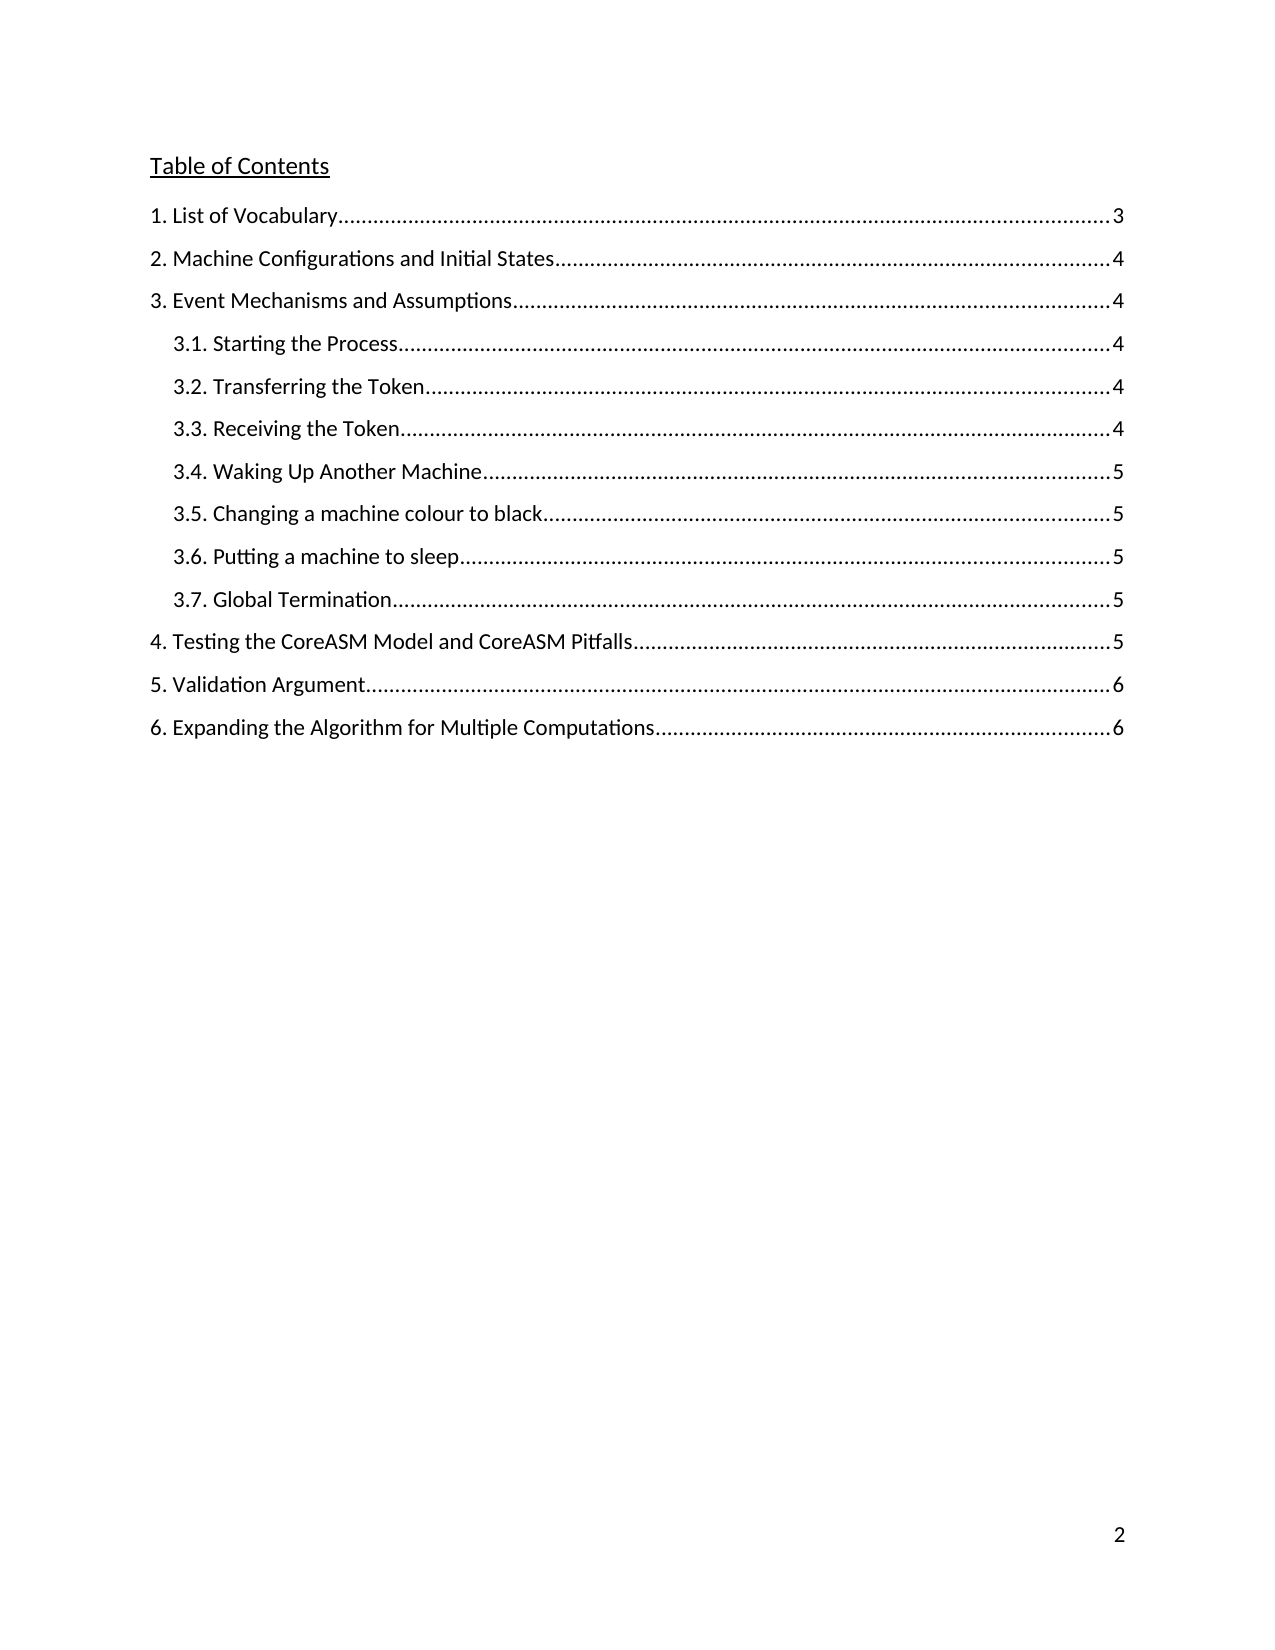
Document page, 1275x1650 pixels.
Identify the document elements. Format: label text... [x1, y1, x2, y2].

text 1. List of Vocabulary 3 [150, 201, 1125, 229]
text 3.4. Waking Up Another Machine 5 [173, 457, 1125, 485]
text 3.3. Receiving the Token 4 [173, 414, 1125, 442]
text Table of Contents [150, 150, 1125, 181]
text 5. Validation Argument 6 [150, 670, 1125, 698]
text 3.1. Starting the Process 4 [173, 329, 1125, 357]
text 3. Event Mechanisms and Assumptions 4 [150, 287, 1125, 314]
text 4. Testing the CoreASM Model and CoreASM Pitfalls 5 [150, 627, 1125, 655]
text 6. Expanding the Algorithm for Multiple Computations 6 [150, 713, 1125, 741]
text 3.6. Putting a machine to sleep 5 [173, 542, 1125, 570]
text 3.2. Transferring the Token 4 [173, 372, 1125, 400]
text 3.7. Global Termination 5 [173, 585, 1125, 613]
text 2. Machine Configurations and Initial States 4 [150, 244, 1125, 272]
text 3.5. Changing a machine colour to black 5 [173, 499, 1125, 528]
